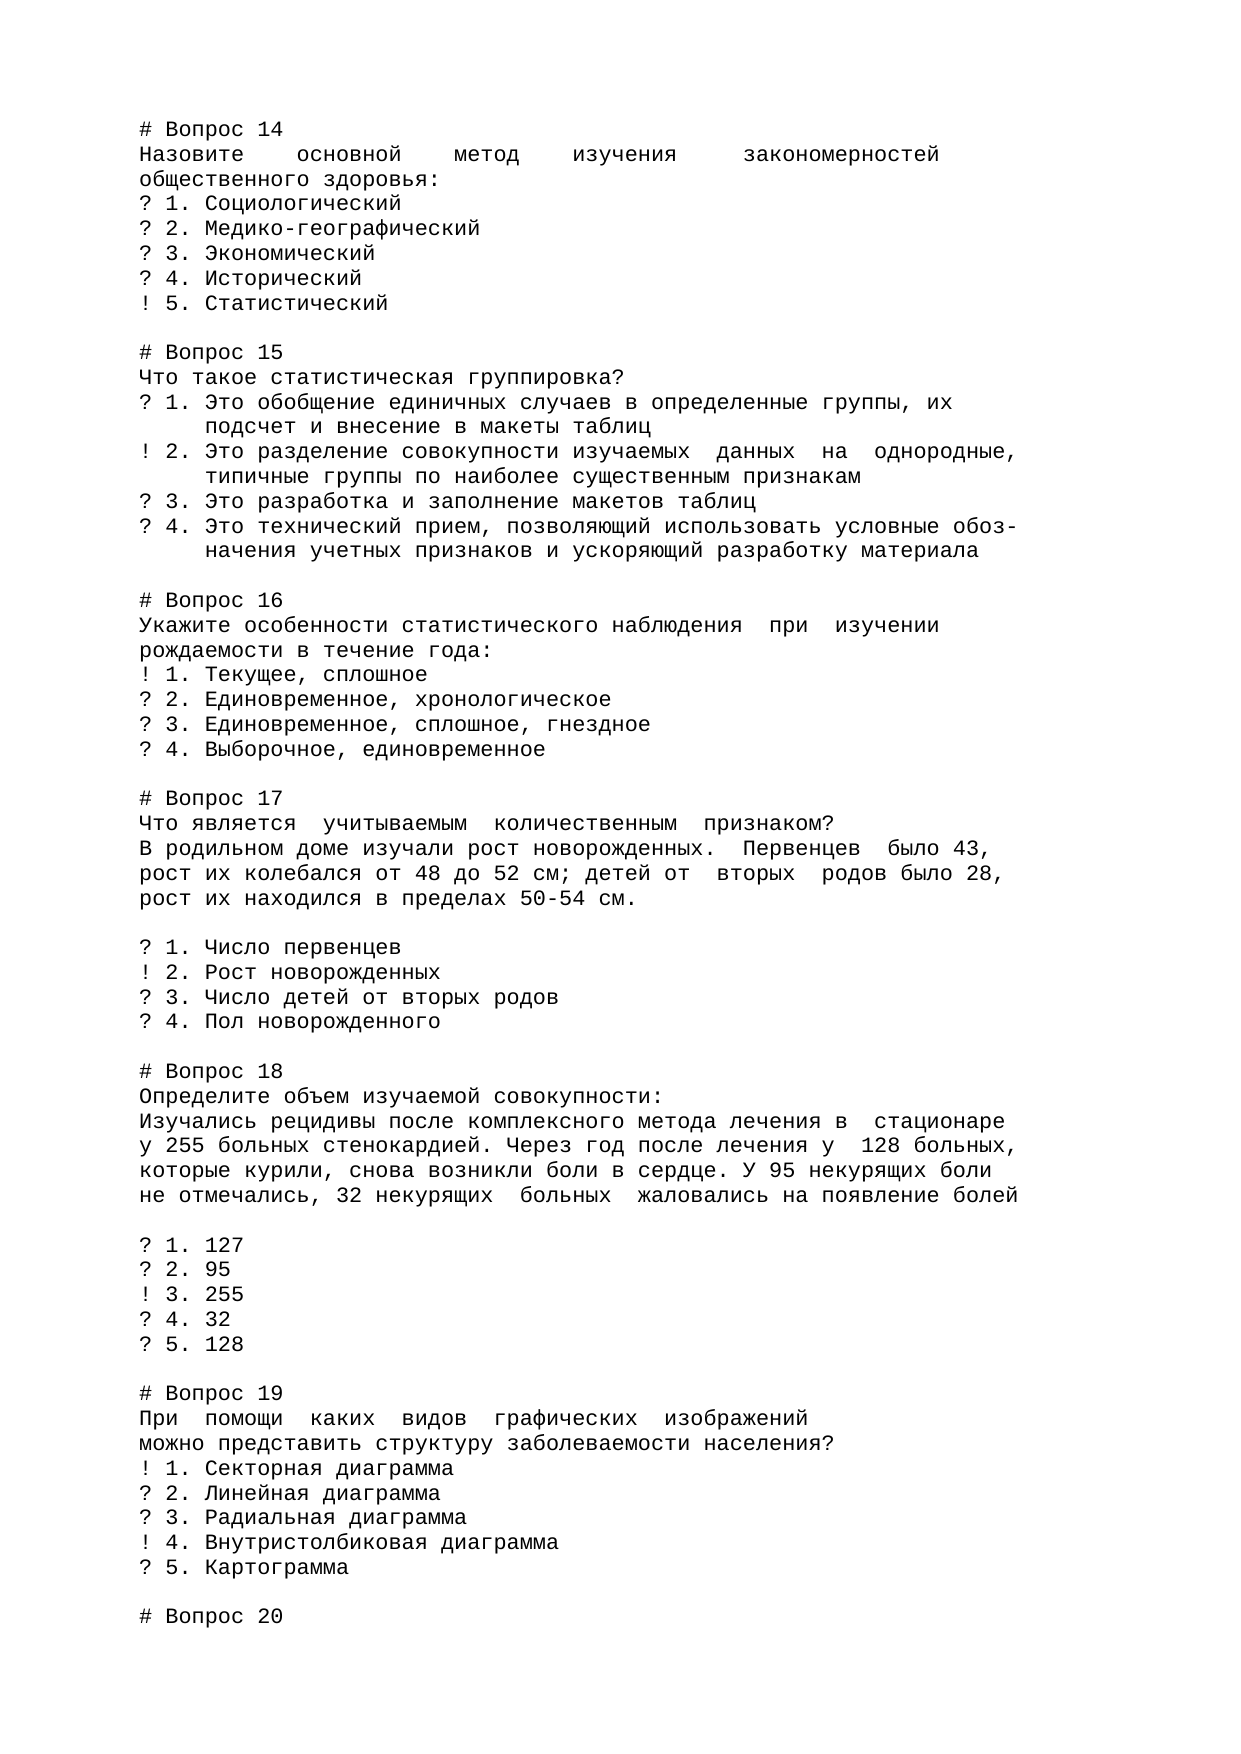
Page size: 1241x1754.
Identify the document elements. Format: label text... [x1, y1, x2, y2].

text ! 2. Это разделение совокупности изучаемых данных на однородные, [139, 440, 1101, 465]
text общественного здоровья: [139, 168, 1101, 192]
text ? 1. Это обобщение единичных случаев в определенные группы, их [139, 391, 1101, 416]
text Определите объем изучаемой совокупности: [139, 1085, 1101, 1110]
text При помощи каких видов графических изображений [139, 1407, 1101, 1432]
text ? 5. Картограмма [139, 1556, 1101, 1581]
text ! 4. Внутристолбиковая диаграмма [139, 1531, 1101, 1556]
text ? 4. Пол новорожденного [139, 1011, 1101, 1035]
text # Вопрос 15 [139, 341, 1101, 366]
text ? 2. Единовременное, хронологическое [139, 688, 1101, 713]
text ? 1. Число первенцев [139, 936, 1101, 961]
text ? 4. 32 [139, 1308, 1101, 1333]
text ? 1. 127 [139, 1234, 1101, 1258]
text # Вопрос 20 [139, 1606, 1101, 1630]
text подсчет и внесение в макеты таблиц [139, 416, 1101, 440]
text ? 1. Социологический [139, 192, 1101, 217]
text ! 1. Секторная диаграмма [139, 1457, 1101, 1482]
text # Вопрос 18 [139, 1060, 1101, 1085]
text не отмечались, 32 некурящих больных жаловались на появление болей [139, 1184, 1101, 1209]
text которые курили, снова возникли боли в сердце. У 95 некурящих боли [139, 1159, 1101, 1184]
text # Вопрос 17 [139, 787, 1101, 812]
text ? 5. 128 [139, 1333, 1101, 1358]
text # Вопрос 19 [139, 1382, 1101, 1407]
text Что такое статистическая группировка? [139, 366, 1101, 391]
text ? 3. Это разработка и заполнение макетов таблиц [139, 490, 1101, 515]
text ? 4. Выборочное, единовременное [139, 738, 1101, 763]
text типичные группы по наиболее существенным признакам [139, 465, 1101, 490]
text ? 3. Число детей от вторых родов [139, 986, 1101, 1011]
text рост их находился в пределах 50-54 см. [139, 887, 1101, 911]
text ? 2. Линейная диаграмма [139, 1482, 1101, 1506]
text # Вопрос 16 [139, 589, 1101, 614]
text ? 3. Единовременное, сплошное, гнездное [139, 713, 1101, 738]
text В родильном доме изучали рост новорожденных. Первенцев было 43, [139, 837, 1101, 862]
text ? 3. Экономический [139, 242, 1101, 267]
text ? 2. Медико-географический [139, 217, 1101, 242]
text начения учетных признаков и ускоряющий разработку материала [139, 539, 1101, 564]
text рост их колебался от 48 до 52 см; детей от вторых родов было 28, [139, 862, 1101, 887]
text у 255 больных стенокардией. Через год после лечения у 128 больных, [139, 1134, 1101, 1159]
text Что является учитываемым количественным признаком? [139, 812, 1101, 837]
text Назовите основной метод изучения закономерностей [139, 143, 1101, 168]
text ! 3. 255 [139, 1283, 1101, 1308]
text ! 1. Текущее, сплошное [139, 663, 1101, 688]
text # Вопрос 14 [139, 118, 1101, 143]
text рождаемости в течение года: [139, 639, 1101, 663]
text ? 2. 95 [139, 1258, 1101, 1283]
text ? 4. Это технический прием, позволяющий использовать условные обоз- [139, 515, 1101, 539]
text ? 4. Исторический [139, 267, 1101, 292]
text ? 3. Радиальная диаграмма [139, 1506, 1101, 1531]
text можно представить структуру заболеваемости населения? [139, 1432, 1101, 1457]
text ! 2. Рост новорожденных [139, 961, 1101, 986]
text ! 5. Статистический [139, 292, 1101, 316]
text Изучались рецидивы после комплексного метода лечения в стационаре [139, 1110, 1101, 1134]
text Укажите особенности статистического наблюдения при изучении [139, 614, 1101, 639]
